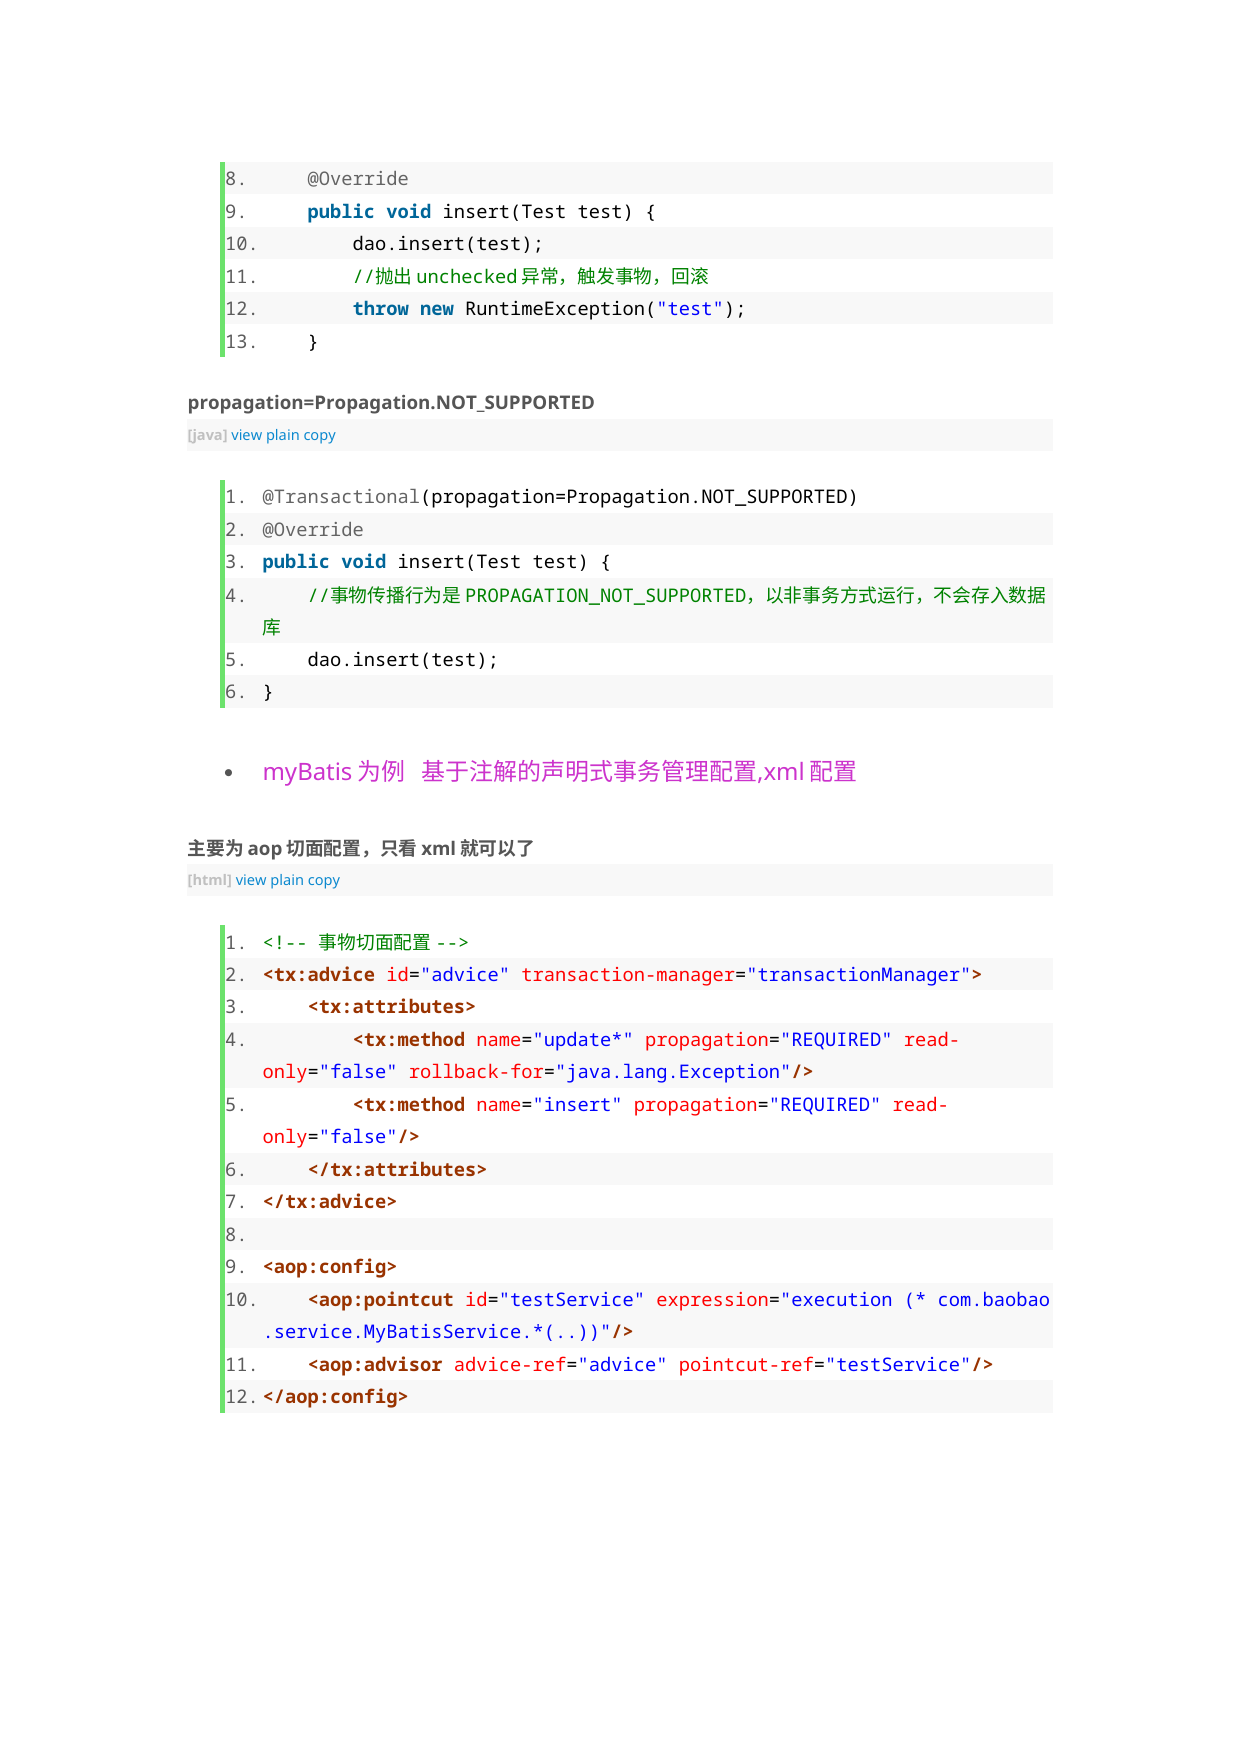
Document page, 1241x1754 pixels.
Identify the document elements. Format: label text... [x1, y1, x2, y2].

list <aop:config> [225, 1250, 1053, 1283]
list <!-- 事物切面配置 --> [225, 925, 1053, 958]
list myBatis为例 基于注解的声明式事务管理配置,xml配置 [225, 737, 1053, 802]
list } [225, 324, 1053, 357]
list } [225, 675, 1053, 708]
list <tx:method name="insert" propagation="REQUIRED" read-only="false"/> [225, 1088, 1053, 1153]
list dao.insert(test); [225, 643, 1053, 675]
list </tx:advice> [225, 1185, 1053, 1218]
list throw new RuntimeException("test"); [225, 292, 1053, 324]
text propagation=Propagation.NOT_SUPPORTED [187, 386, 1053, 419]
text 主要为aop切面配置，只看xml就可以了 [187, 831, 1053, 864]
list //抛出unchecked异常，触发事物，回滚 [225, 259, 1053, 292]
list @Override [225, 513, 1053, 545]
list </aop:config> [225, 1380, 1053, 1413]
list <aop:advisor advice-ref="advice" pointcut-ref="testService"/> [225, 1348, 1053, 1380]
list <tx:method name="update*" propagation="REQUIRED" read-only="false" rollback-for="java.lang.Exception"/> [225, 1023, 1053, 1088]
list <aop:pointcut id="testService" expression="execution (* com.baobao.service.MyBatisService.*(..))"/> [225, 1283, 1053, 1348]
list dao.insert(test); [225, 227, 1053, 259]
list @Override [225, 162, 1053, 194]
list <tx:attributes> [225, 990, 1053, 1023]
text [java] view plain copy [187, 419, 1053, 451]
list @Transactional(propagation=Propagation.NOT_SUPPORTED) [225, 480, 1053, 513]
list <tx:advice id="advice" transaction-manager="transactionManager"> [225, 958, 1053, 990]
list //事物传播行为是PROPAGATION_NOT_SUPPORTED，以非事务方式运行，不会存入数据库 [225, 578, 1053, 643]
text [html] view plain copy [187, 864, 1053, 896]
list public void insert(Test test) { [225, 545, 1053, 578]
list public void insert(Test test) { [225, 194, 1053, 227]
list </tx:attributes> [225, 1153, 1053, 1185]
